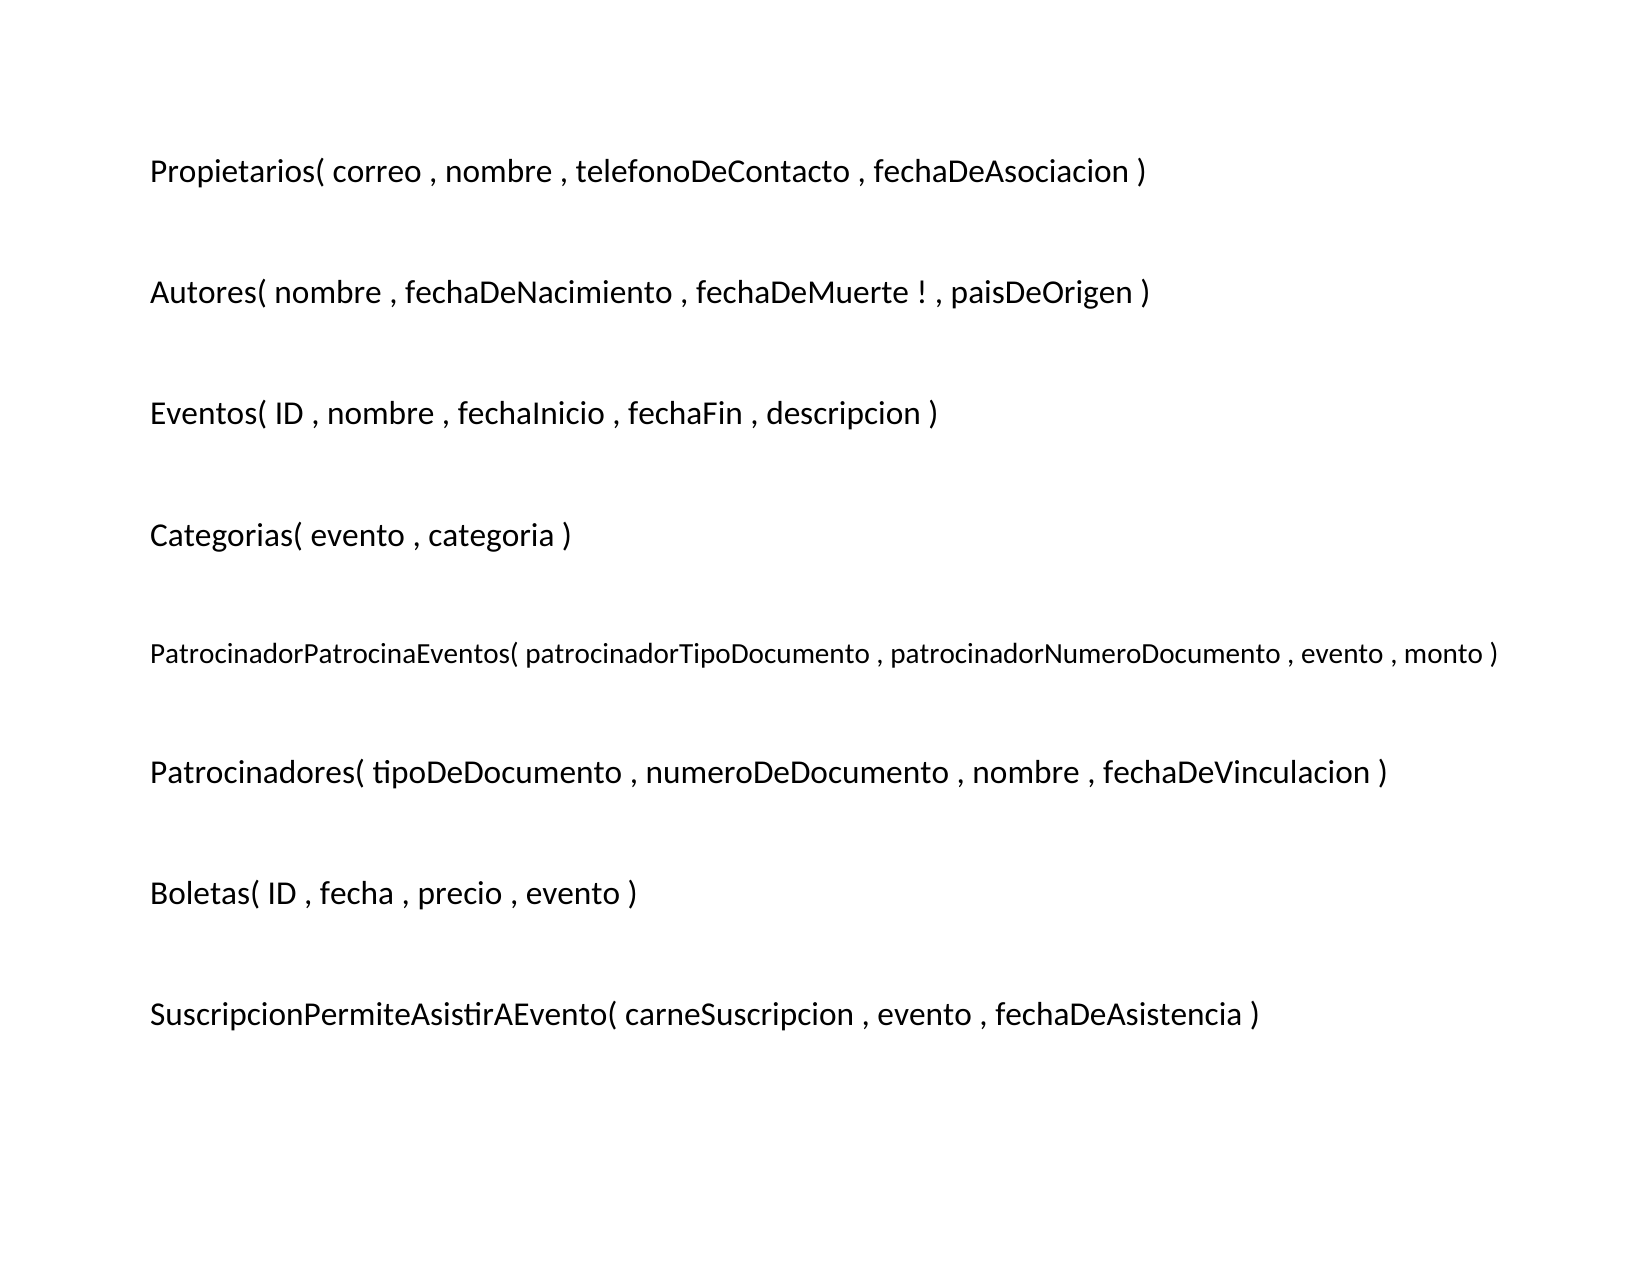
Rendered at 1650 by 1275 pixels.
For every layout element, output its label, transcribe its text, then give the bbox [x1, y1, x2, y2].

text Autores( nombre , fechaDeNacimiento , fechaDeMuerte ! , paisDeOrigen ) [150, 271, 1500, 312]
text Propietarios( correo , nombre , telefonoDeContacto , fechaDeAsociacion ) [150, 150, 1500, 191]
text PatrocinadorPatrocinaEventos( patrocinadorTipoDocumento , patrocinadorNumeroDocumento , evento , monto ) [150, 635, 1500, 671]
text SuscripcionPermiteAsistirAEvento( carneSuscripcion , evento , fechaDeAsistencia ) [150, 993, 1500, 1034]
text Boletas( ID , fecha , precio , evento ) [150, 872, 1500, 913]
text Patrocinadores( tipoDeDocumento , numeroDeDocumento , nombre , fechaDeVinculacion ) [150, 751, 1500, 791]
text Eventos( ID , nombre , fechaInicio , fechaFin , descripcion ) [150, 392, 1500, 433]
text Categorias( evento , categoria ) [150, 514, 1500, 554]
